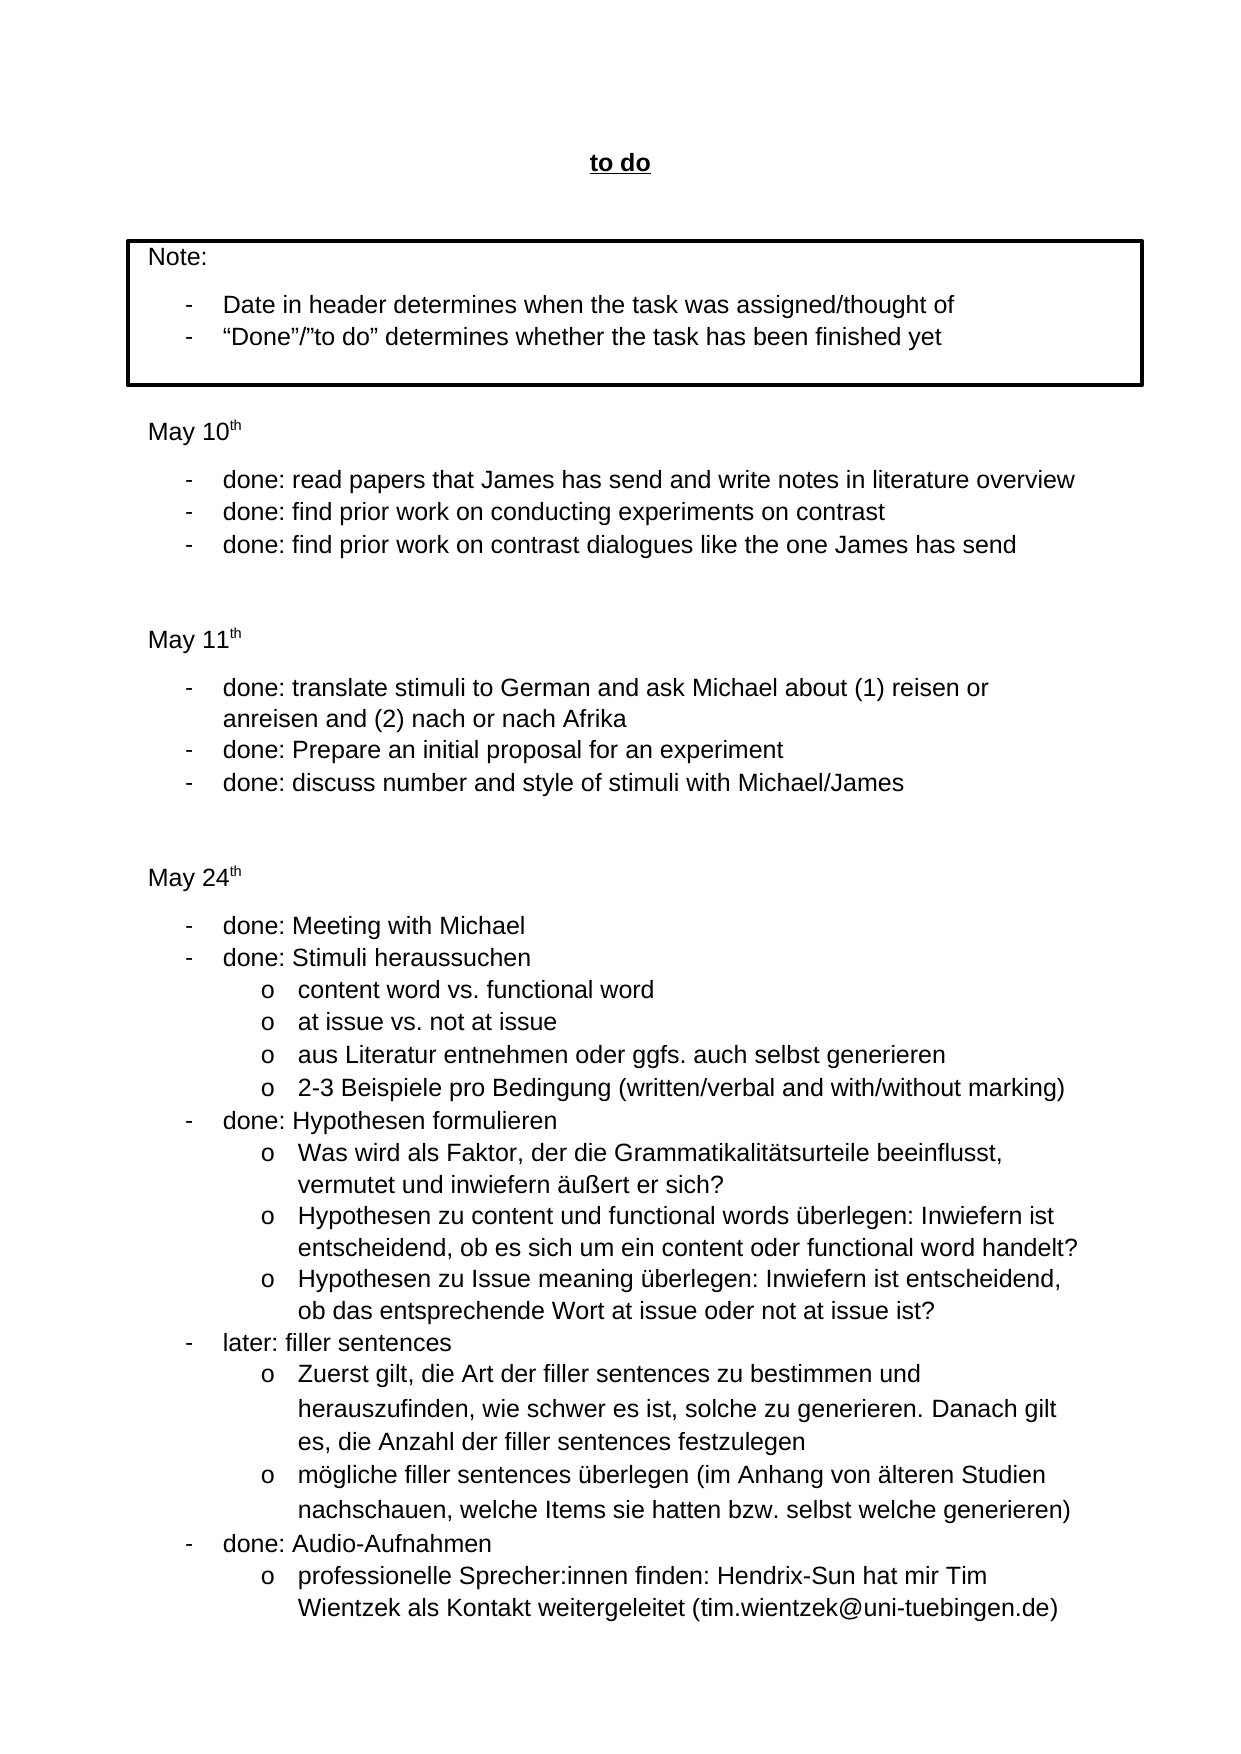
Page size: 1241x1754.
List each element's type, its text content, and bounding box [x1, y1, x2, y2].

list mögliche filler sentences überlegen (im Anhang von älteren Studien nachschauen, welche Items sie hatten bzw. selbst welche generieren) [260, 1460, 1093, 1524]
list aus Literatur entnehmen oder ggfs. auch selbst generieren [260, 1040, 1093, 1071]
list at issue vs. not at issue [260, 1007, 1093, 1038]
list done: find prior work on conducting experiments on contrast [185, 497, 1093, 527]
text to do [148, 148, 1093, 176]
list done: read papers that James has send and write notes in literature overview [185, 464, 1093, 495]
list Was wird als Faktor, der die Grammatikalitätsurteile beeinflusst, vermutet und inwiefern äußert er sich? [260, 1138, 1093, 1199]
list done: Meeting with Michael [185, 910, 1093, 941]
list done: Prepare an initial proposal for an experiment [185, 734, 1093, 765]
list done: Stimuli heraussuchen [185, 942, 1093, 973]
list done: Hypothesen formulieren [185, 1105, 1093, 1136]
text May 10th [148, 417, 1093, 446]
list later: filler sentences [185, 1327, 1093, 1357]
list done: find prior work on contrast dialogues like the one James has send [185, 529, 1093, 559]
list Date in header determines when the task was assigned/thought of [185, 289, 1093, 319]
list done: Audio-Aufnahmen [185, 1528, 1093, 1559]
text May 24th [148, 863, 1093, 892]
list Zuerst gilt, die Art der filler sentences zu bestimmen und herauszufinden, wie schwer es ist, solche zu generieren. Danach gilt es, die Anzahl der filler sentences festzulegen [260, 1359, 1093, 1456]
text May 11th [148, 625, 1093, 654]
text Note: [148, 243, 1093, 271]
list professionelle Sprecher:innen finden: Hendrix-Sun hat mir Tim Wientzek als Kontakt weitergeleitet (tim.wientzek@uni-tuebingen.de) [260, 1561, 1093, 1622]
list Hypothesen zu Issue meaning überlegen: Inwiefern ist entscheidend, ob das entsprechende Wort at issue oder not at issue ist? [260, 1264, 1093, 1325]
list “Done”/”to do” determines whether the task has been finished yet [185, 321, 1093, 352]
list content word vs. functional word [260, 974, 1093, 1006]
list done: discuss number and style of stimuli with Michael/James [185, 767, 1093, 797]
list Hypothesen zu content und functional words überlegen: Inwiefern ist entscheidend, ob es sich um ein content oder functional word handelt? [260, 1201, 1093, 1262]
list 2-3 Beispiele pro Bedingung (written/verbal and with/without marking) [260, 1073, 1093, 1104]
list done: translate stimuli to German and ask Michael about (1) reisen or anreisen and (2) nach or nach Afrika [185, 672, 1093, 733]
